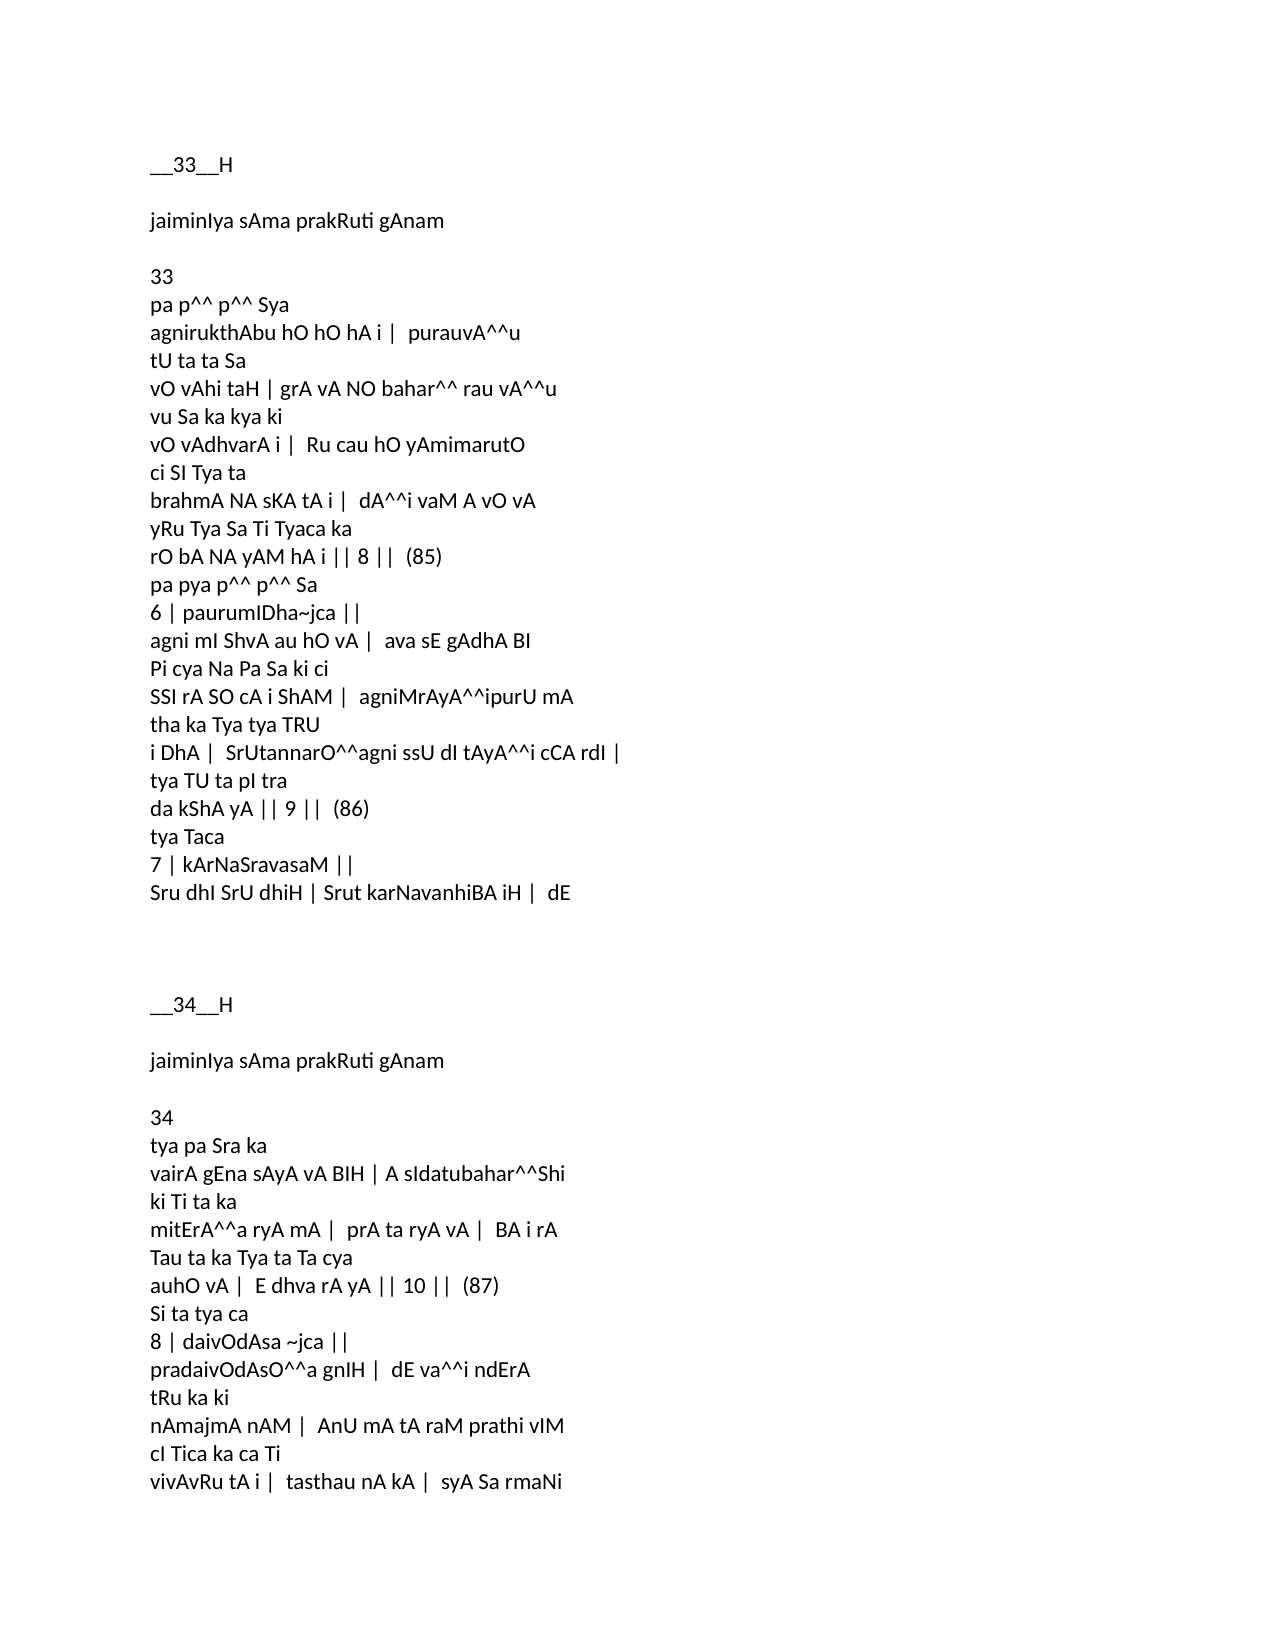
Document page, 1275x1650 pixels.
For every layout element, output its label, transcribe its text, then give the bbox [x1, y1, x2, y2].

text 6 | paurumIDha~jca || [150, 598, 1125, 626]
text ki Ti ta ka [150, 1187, 1125, 1215]
text vivAvRu tA i | tasthau nA kA | syA Sa rmaNi [150, 1467, 1125, 1495]
text Tau ta ka Tya ta Ta cya [150, 1243, 1125, 1271]
text jaiminIya sAma prakRuti gAnam [150, 1047, 1125, 1075]
text tya TU ta pI tra [150, 766, 1125, 794]
text tU ta ta Sa [150, 346, 1125, 374]
text yRu Tya Sa Ti Tyaca ka [150, 514, 1125, 542]
text pradaivOdAsO^^a gnIH | dE va^^i ndErA [150, 1355, 1125, 1383]
text pa p^^ p^^ Sya [150, 290, 1125, 318]
text vu Sa ka kya ki [150, 402, 1125, 430]
text 33 [150, 262, 1125, 290]
text tya Taca [150, 822, 1125, 851]
text vO vAhi taH | grA vA NO bahar^^ rau vA^^u [150, 374, 1125, 402]
text cI Tica ka ca Ti [150, 1439, 1125, 1467]
text jaiminIya sAma prakRuti gAnam [150, 206, 1125, 234]
text agnirukthAbu hO hO hA i | purauvA^^u [150, 318, 1125, 346]
text 7 | kArNaSravasaM || [150, 851, 1125, 878]
text __33__H [150, 150, 1125, 178]
text pa pya p^^ p^^ Sa [150, 570, 1125, 598]
text i DhA | SrUtannarO^^agni ssU dI tAyA^^i cCA rdI | [150, 738, 1125, 766]
text ci SI Tya ta [150, 458, 1125, 486]
text nAmajmA nAM | AnU mA tA raM prathi vIM [150, 1411, 1125, 1439]
text rO bA NA yAM hA i || 8 || (85) [150, 542, 1125, 570]
text vO vAdhvarA i | Ru cau hO yAmimarutO [150, 430, 1125, 458]
text da kShA yA || 9 || (86) [150, 794, 1125, 822]
text Si ta tya ca [150, 1299, 1125, 1327]
text 34 [150, 1103, 1125, 1131]
text tha ka Tya tya TRU [150, 710, 1125, 738]
text Sru dhI SrU dhiH | Srut karNavanhiBA iH | dE [150, 878, 1125, 907]
text __34__H [150, 991, 1125, 1019]
text Pi cya Na Pa Sa ki ci [150, 654, 1125, 682]
text SSI rA SO cA i ShAM | agniMrAyA^^ipurU mA [150, 682, 1125, 710]
text agni mI ShvA au hO vA | ava sE gAdhA BI [150, 626, 1125, 654]
text tRu ka ki [150, 1383, 1125, 1411]
text auhO vA | E dhva rA yA || 10 || (87) [150, 1271, 1125, 1299]
text 8 | daivOdAsa ~jca || [150, 1327, 1125, 1355]
text vairA gEna sAyA vA BIH | A sIdatubahar^^Shi [150, 1159, 1125, 1187]
text brahmA NA sKA tA i | dA^^i vaM A vO vA [150, 486, 1125, 514]
text tya pa Sra ka [150, 1131, 1125, 1159]
text mitErA^^a ryA mA | prA ta ryA vA | BA i rA [150, 1215, 1125, 1243]
